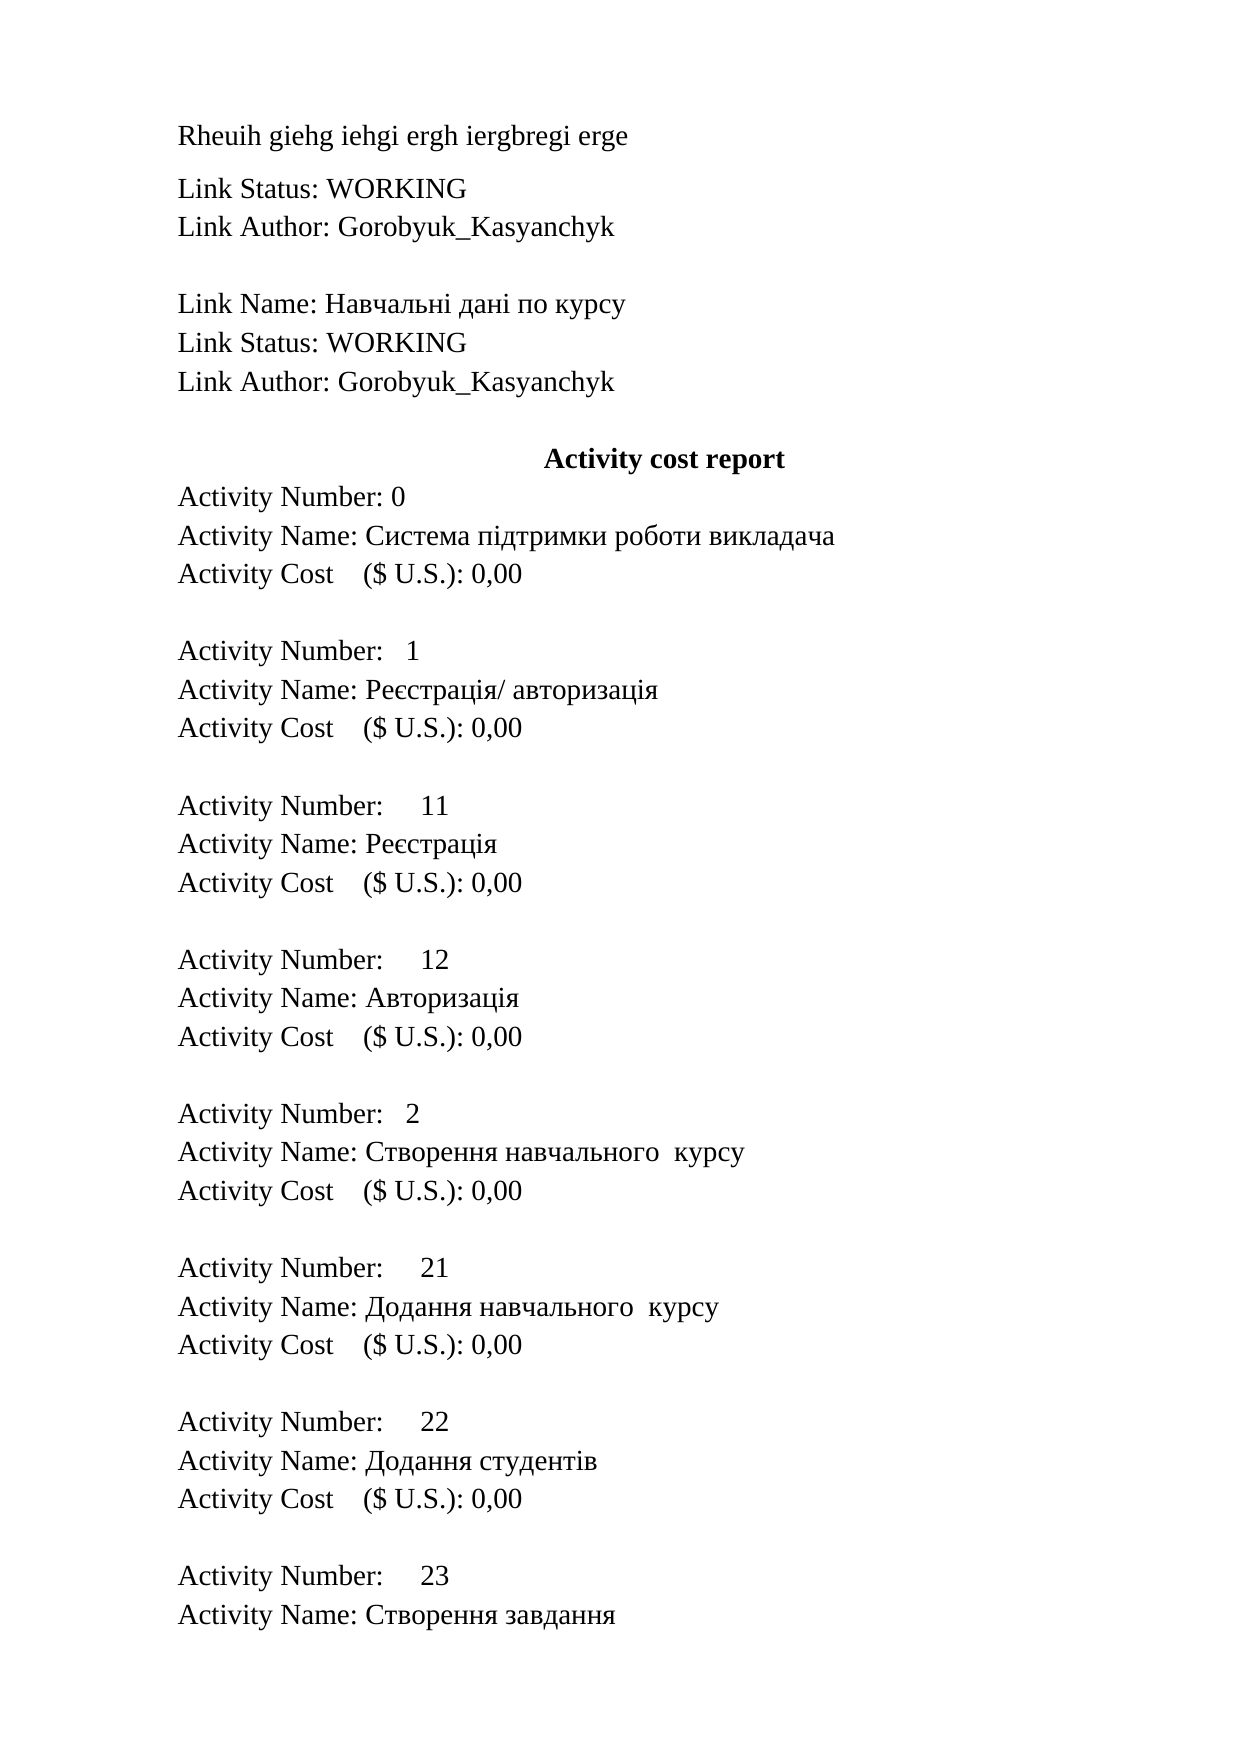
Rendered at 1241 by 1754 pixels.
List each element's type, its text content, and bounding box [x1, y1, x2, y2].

text Activity Number: 0 [177, 479, 1152, 513]
text Activity Cost ($ U.S.): 0,00 [177, 1327, 1152, 1361]
text Link Author: Gorobyuk_Kasyanchyk [177, 209, 1152, 243]
text Activity Name: Створення завдання [177, 1597, 1152, 1631]
text Link Status: WORKING [177, 325, 1152, 359]
text Activity Name: Система підтримки роботи викладача [177, 518, 1152, 551]
text Activity Number: 12 [177, 942, 1152, 975]
text Link Name: Навчальні дані по курсу [177, 287, 1152, 320]
text Activity Cost ($ U.S.): 0,00 [177, 556, 1152, 590]
text Activity Number: 2 [177, 1096, 1152, 1129]
text Activity Name: Авторизація [177, 980, 1152, 1014]
text Activity Number: 11 [177, 788, 1152, 821]
text Activity Number: 21 [177, 1250, 1152, 1284]
text Link Status: WORKING [177, 171, 1152, 204]
text Activity Number: 22 [177, 1404, 1152, 1438]
text Activity Name: Додання навчального курсу [177, 1289, 1152, 1322]
text Activity Name: Реєстрація [177, 826, 1152, 860]
text Activity Cost ($ U.S.): 0,00 [177, 1019, 1152, 1052]
text Activity Cost ($ U.S.): 0,00 [177, 1481, 1152, 1515]
text Activity Number: 1 [177, 633, 1152, 667]
text Activity Cost ($ U.S.): 0,00 [177, 865, 1152, 898]
text Activity Name: Реєстрація/ авторизація [177, 672, 1152, 706]
text Activity cost report [177, 441, 1152, 474]
text Activity Number: 23 [177, 1558, 1152, 1592]
text Activity Name: Створення навчального курсу [177, 1134, 1152, 1168]
text Rheuih giehg iehgi ergh iergbregi erge [177, 118, 1152, 152]
text Link Author: Gorobyuk_Kasyanchyk [177, 364, 1152, 397]
text Activity Cost ($ U.S.): 0,00 [177, 1173, 1152, 1207]
text Activity Name: Додання студентів [177, 1443, 1152, 1476]
text Activity Cost ($ U.S.): 0,00 [177, 711, 1152, 744]
